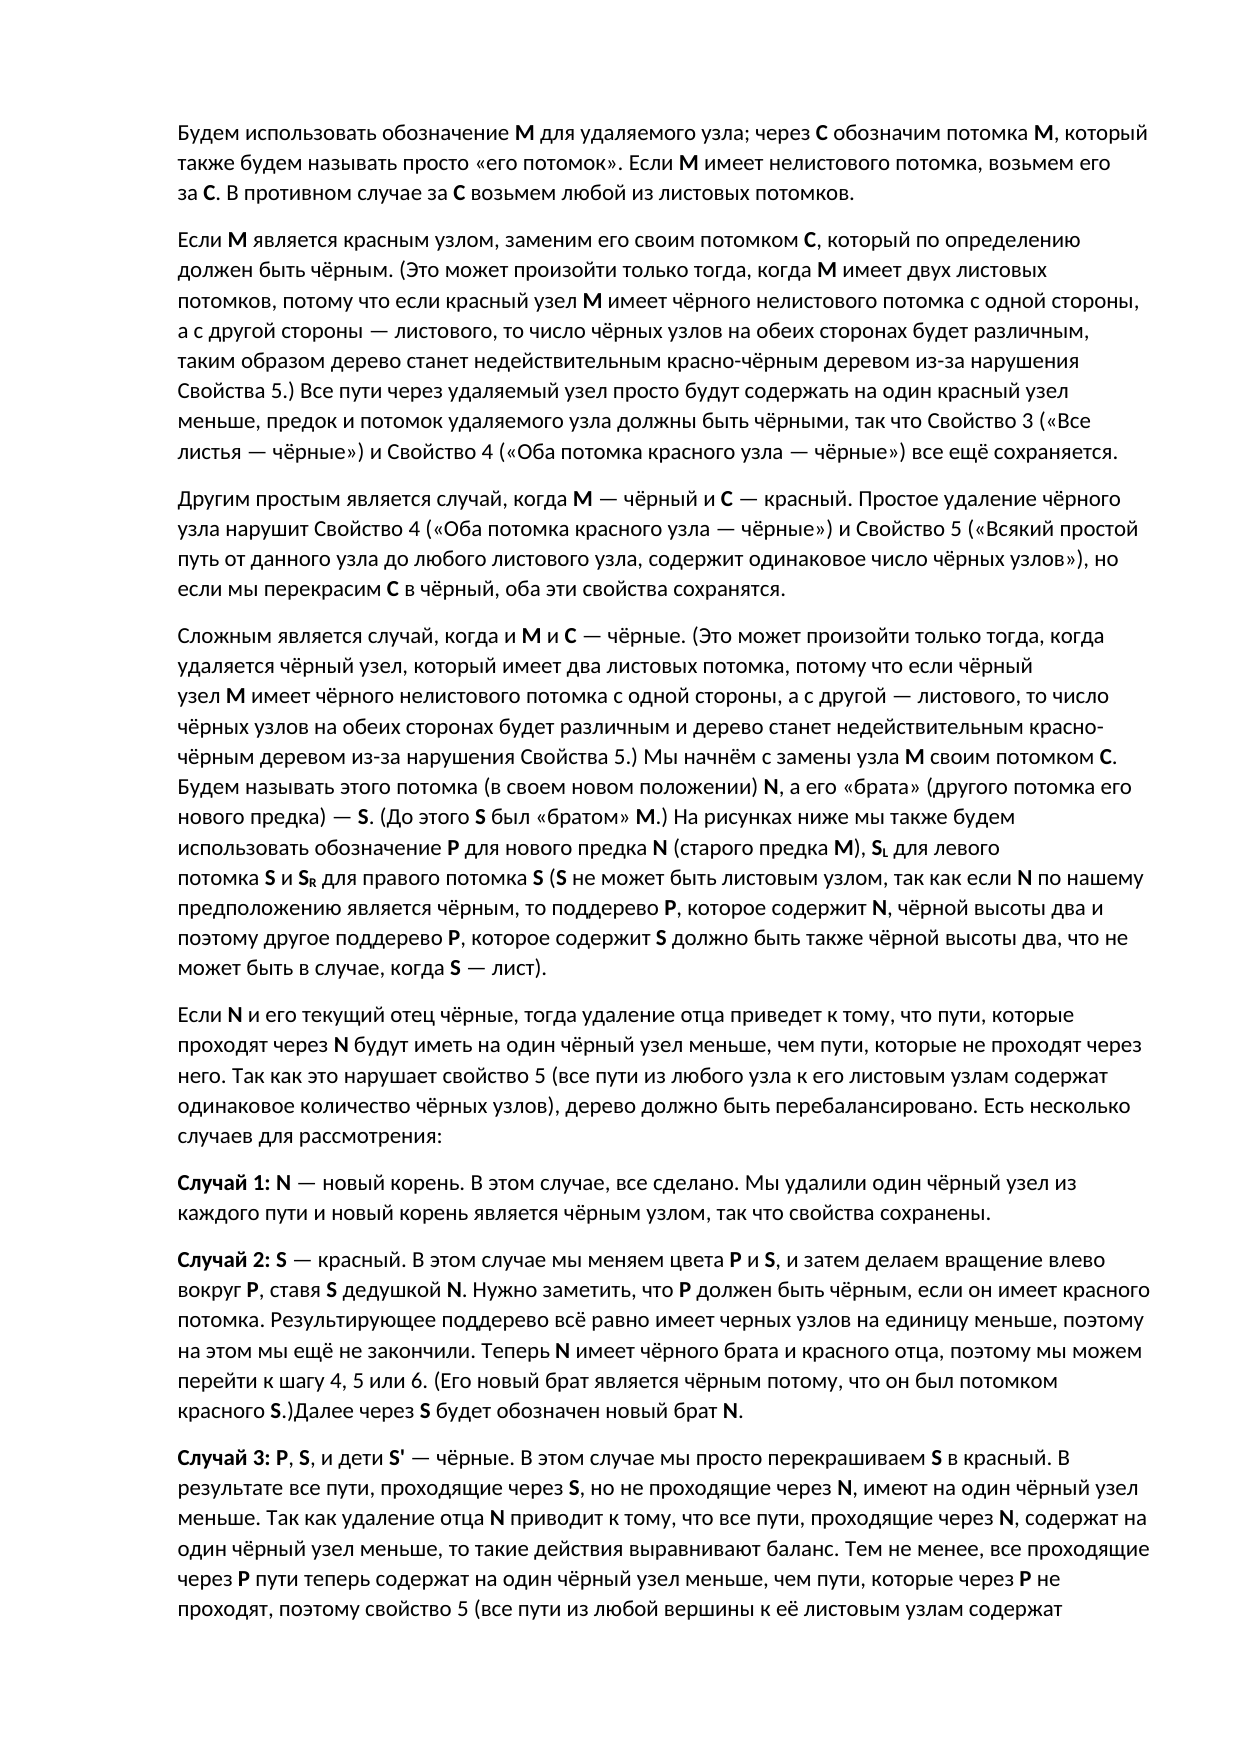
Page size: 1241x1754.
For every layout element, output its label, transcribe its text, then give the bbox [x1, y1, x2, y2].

text Если N и его текущий отец чёрные, тогда удаление отца приведет к тому, что пути, которые проходят через N будут иметь на один чёрный узел меньше, чем пути, которые не проходят через него. Так как это нарушает свойство 5 (все пути из любого узла к его листовым узлам содержат одинаковое количество чёрных узлов), дерево должно быть перебалансировано. Есть несколько случаев для рассмотрения: [177, 1000, 1152, 1149]
text Если M является красным узлом, заменим его своим потомком C, который по определению должен быть чёрным. (Это может произойти только тогда, когда M имеет двух листовых потомков, потому что если красный узел M имеет чёрного нелистового потомка с одной стороны, а с другой стороны — листового, то число чёрных узлов на обеих сторонах будет различным, таким образом дерево станет недействительным красно-чёрным деревом из-за нарушения Свойства 5.) Все пути через удаляемый узел просто будут содержать на один красный узел меньше, предок и потомок удаляемого узла должны быть чёрными, так что Свойство 3 («Все листья — чёрные») и Свойство 4 («Оба потомка красного узла — чёрные») все ещё сохраняется. [177, 225, 1152, 465]
text Случай 1: N — новый корень. В этом случае, все сделано. Мы удалили один чёрный узел из каждого пути и новый корень является чёрным узлом, так что свойства сохранены. [177, 1168, 1152, 1226]
text Случай 2: S — красный. В этом случае мы меняем цвета P и S, и затем делаем вращение влево вокруг P, ставя S дедушкой N. Нужно заметить, что P должен быть чёрным, если он имеет красного потомка. Результирующее поддерево всё равно имеет черных узлов на единицу меньше, поэтому на этом мы ещё не закончили. Теперь N имеет чёрного брата и красного отца, поэтому мы можем перейти к шагу 4, 5 или 6. (Его новый брат является чёрным потому, что он был потомком красного S.)Далее через S будет обозначен новый брат N. [177, 1245, 1152, 1424]
text Будем использовать обозначение M для удаляемого узла; через C обозначим потомка M, который также будем называть просто «его потомок». Если M имеет нелистового потомка, возьмем его за C. В противном случае за C возьмем любой из листовых потомков. [177, 118, 1152, 207]
text Другим простым является случай, когда M — чёрный и C — красный. Простое удаление чёрного узла нарушит Свойство 4 («Оба потомка красного узла — чёрные») и Свойство 5 («Всякий простой путь от данного узла до любого листового узла, содержит одинаковое число чёрных узлов»), но если мы перекрасим С в чёрный, оба эти свойства сохранятся. [177, 484, 1152, 602]
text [177, 1443, 1152, 1622]
text Сложным является случай, когда и M и C — чёрные. (Это может произойти только тогда, когда удаляется чёрный узел, который имеет два листовых потомка, потому что если чёрный узел M имеет чёрного нелистового потомка с одной стороны, а с другой — листового, то число чёрных узлов на обеих сторонах будет различным и дерево станет недействительным красно-чёрным деревом из-за нарушения Свойства 5.) Мы начнём с замены узла M своим потомком C. Будем называть этого потомка (в своем новом положении) N, а его «брата» (другого потомка его нового предка) — S. (До этого S был «братом» M.) На рисунках ниже мы также будем использовать обозначение P для нового предка N (старого предка M), SL для левого потомка S и SR для правого потомка S (S не может быть листовым узлом, так как если N по нашему предположению является чёрным, то поддерево P, которое содержит N, чёрной высоты два и поэтому другое поддерево P, которое содержит S должно быть также чёрной высоты два, что не может быть в случае, когда S — лист). [177, 621, 1152, 982]
